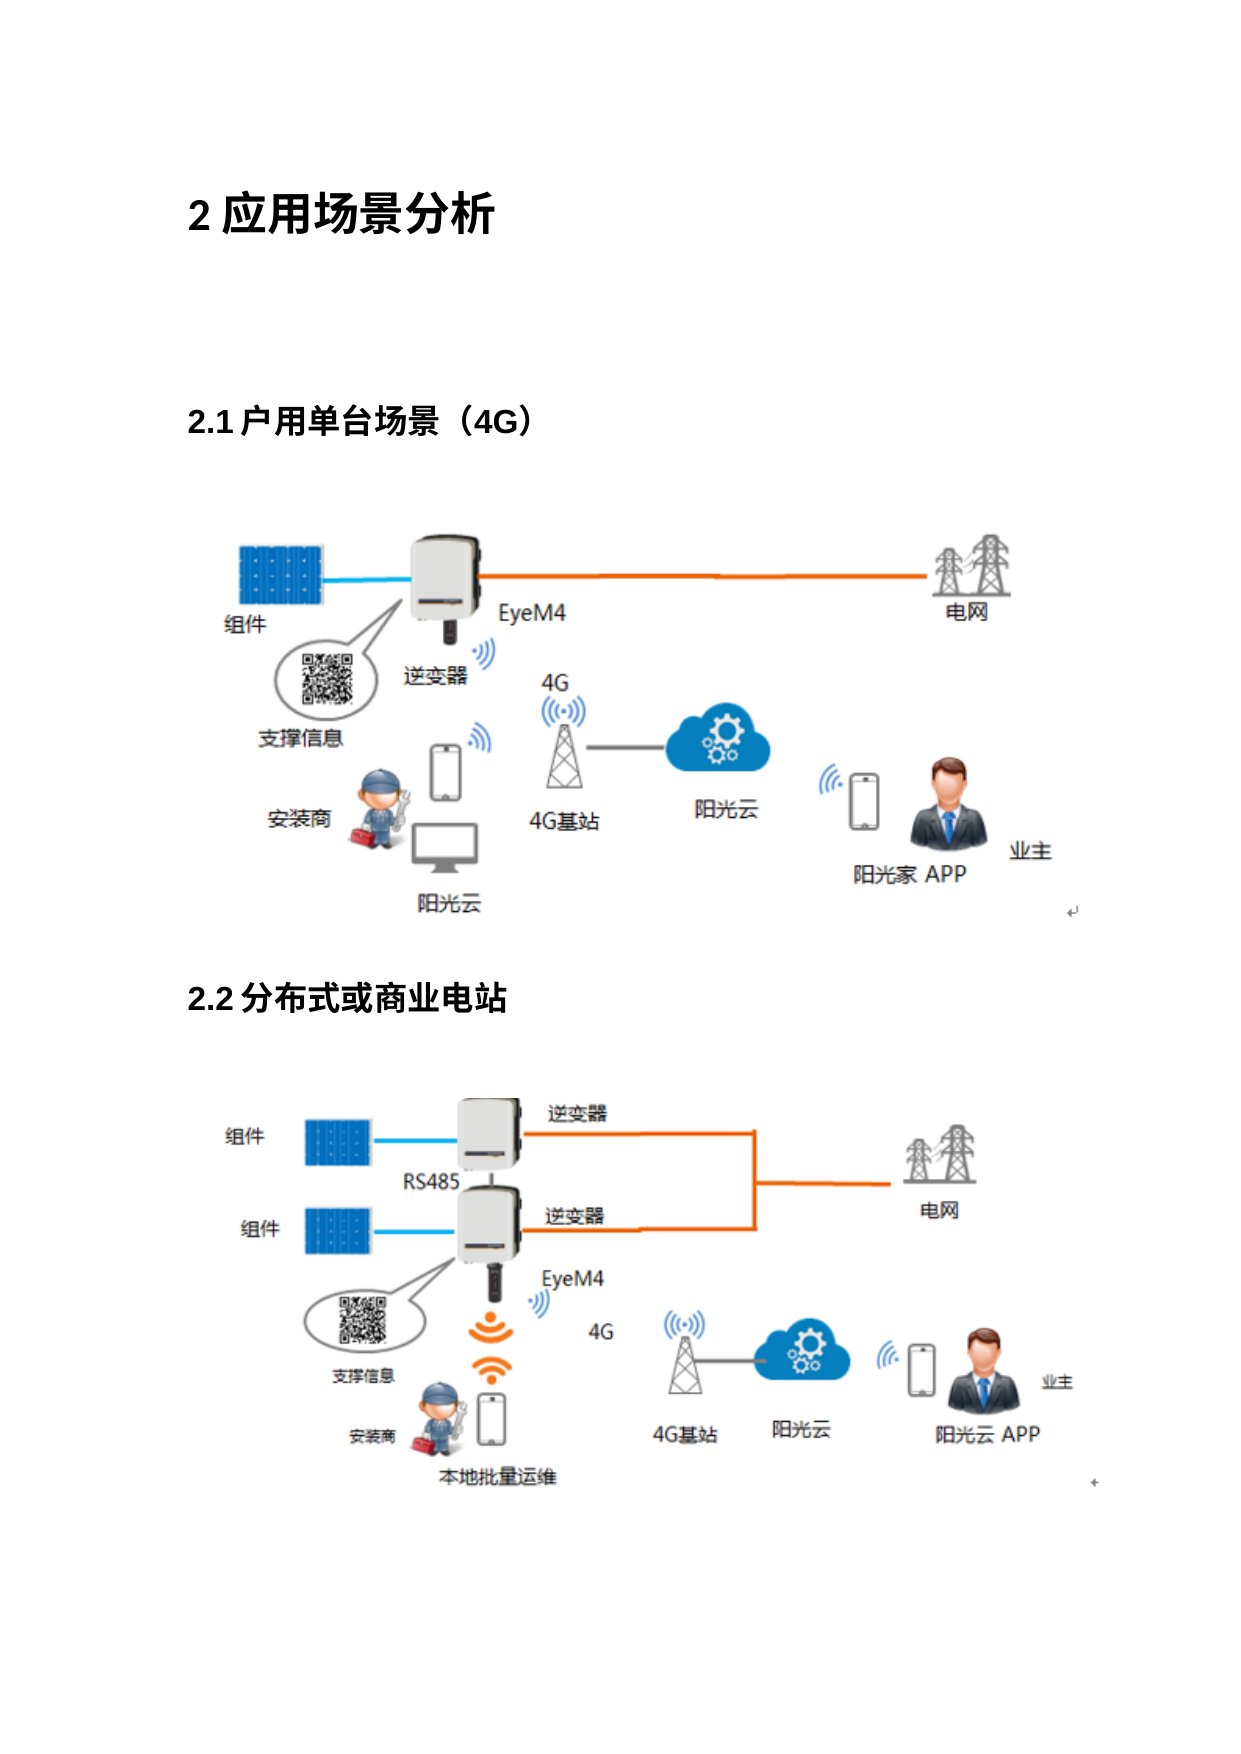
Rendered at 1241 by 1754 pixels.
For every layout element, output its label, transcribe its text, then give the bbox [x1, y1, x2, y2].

subtitle 2.2分布式或商业电站 [187, 963, 1053, 1028]
subtitle 2 应用场景分析 [187, 162, 1053, 259]
picture [187, 513, 1097, 936]
picture [187, 1098, 1099, 1504]
subtitle 2.1户用单台场景（4G） [187, 387, 1053, 452]
